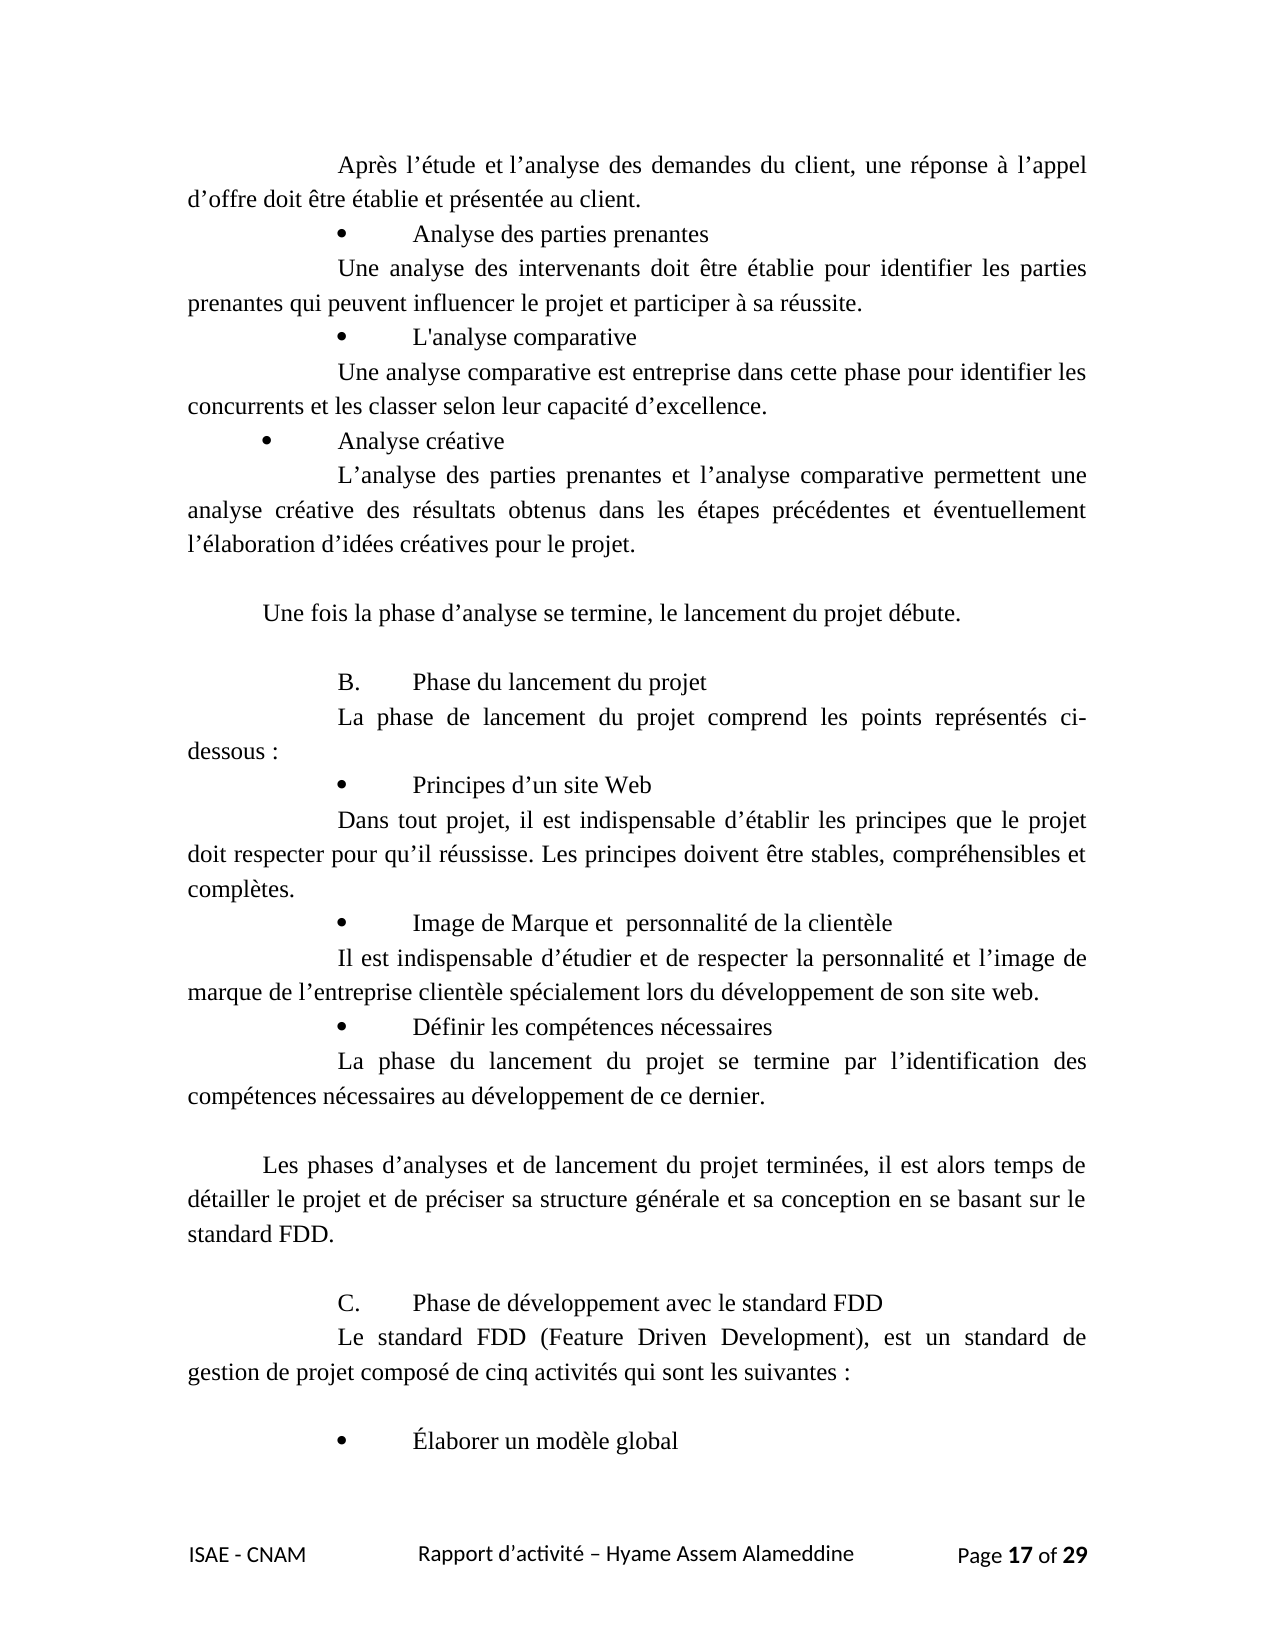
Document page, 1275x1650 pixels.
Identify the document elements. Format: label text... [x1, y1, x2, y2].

list Image de Marque et personnalité de la clientèle [262, 908, 1087, 937]
list Une analyse des intervenants doit être établie pour identifier les parties prenantes qui peuvent influencer le projet et participer à sa réussite. [187, 253, 1087, 317]
list Le standard FDD (Feature Driven Development), est un standard de gestion de projet composé de cinq activités qui sont les suivantes : [187, 1322, 1087, 1386]
list Définir les compétences nécessaires [262, 1012, 1087, 1041]
list La phase du lancement du projet se termine par l’identification des compétences nécessaires au développement de ce dernier. [187, 1046, 1087, 1110]
list L'analyse comparative [262, 322, 1087, 351]
list Phase de développement avec le standard FDD [262, 1288, 1087, 1317]
list Analyse des parties prenantes [262, 219, 1087, 248]
list Après l’étude et l’analyse des demandes du client, une réponse à l’appel d’offre doit être établie et présentée au client. [187, 150, 1087, 213]
list Élaborer un modèle global [262, 1426, 1087, 1454]
list Il est indispensable d’étudier et de respecter la personnalité et l’image de marque de l’entreprise clientèle spécialement lors du développement de son site web. [187, 943, 1087, 1006]
list Une analyse comparative est entreprise dans cette phase pour identifier les concurrents et les classer selon leur capacité d’excellence. [187, 357, 1087, 420]
list Une fois la phase d’analyse se termine, le lancement du projet débute. [187, 598, 1087, 627]
list Les phases d’analyses et de lancement du projet terminées, il est alors temps de détailler le projet et de préciser sa structure générale et sa conception en se basant sur le standard FDD. [187, 1150, 1087, 1248]
list L’analyse des parties prenantes et l’analyse comparative permettent une analyse créative des résultats obtenus dans les étapes précédentes et éventuellement l’élaboration d’idées créatives pour le projet. [187, 460, 1087, 558]
list Phase du lancement du projet [262, 667, 1087, 696]
list Analyse créative [187, 426, 1087, 454]
list Dans tout projet, il est indispensable d’établir les principes que le projet doit respecter pour qu’il réussisse. Les principes doivent être stables, compréhensibles et complètes. [187, 805, 1087, 903]
list La phase de lancement du projet comprend les points représentés ci-dessous : [187, 702, 1087, 765]
list Principes d’un site Web [262, 771, 1087, 799]
